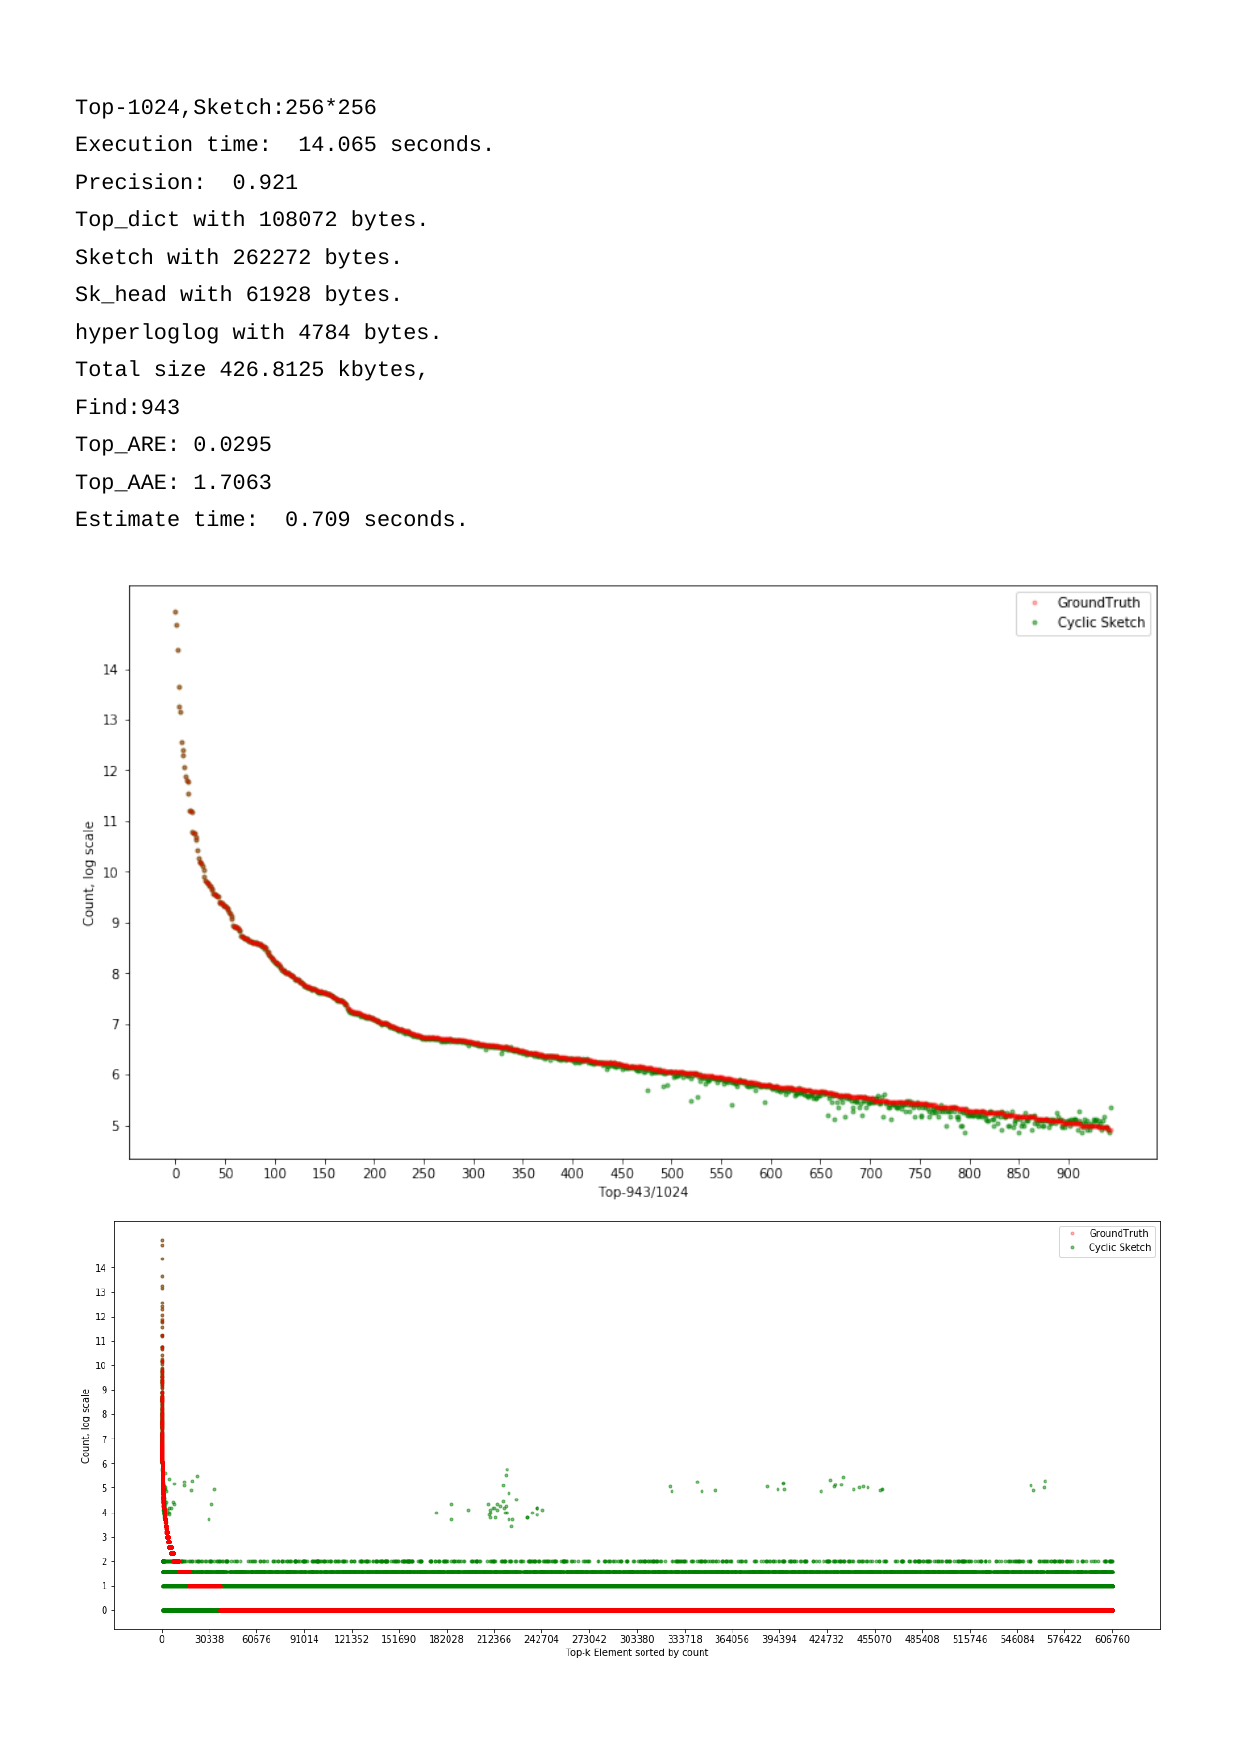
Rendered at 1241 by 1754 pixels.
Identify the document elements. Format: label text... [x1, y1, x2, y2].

text Total size 426.8125 kbytes, [75, 352, 1165, 389]
text Top_AAE: 1.7063 [75, 464, 1165, 502]
text Precision: 0.921 [75, 164, 1165, 202]
text Top_dict with 108072 bytes. [75, 202, 1165, 239]
text Estimate time: 0.709 seconds. [75, 502, 1165, 539]
picture [75, 1214, 1166, 1664]
text Sk_head with 61928 bytes. [75, 277, 1165, 314]
text Top-1024,Sketch:256*256 [75, 89, 1165, 127]
text Sketch with 262272 bytes. [75, 239, 1165, 277]
text Execution time: 14.065 seconds. [75, 127, 1165, 164]
text Find:943 [75, 389, 1165, 427]
picture [75, 577, 1166, 1209]
text hyperloglog with 4784 bytes. [75, 314, 1165, 352]
text Top_ARE: 0.0295 [75, 427, 1165, 464]
